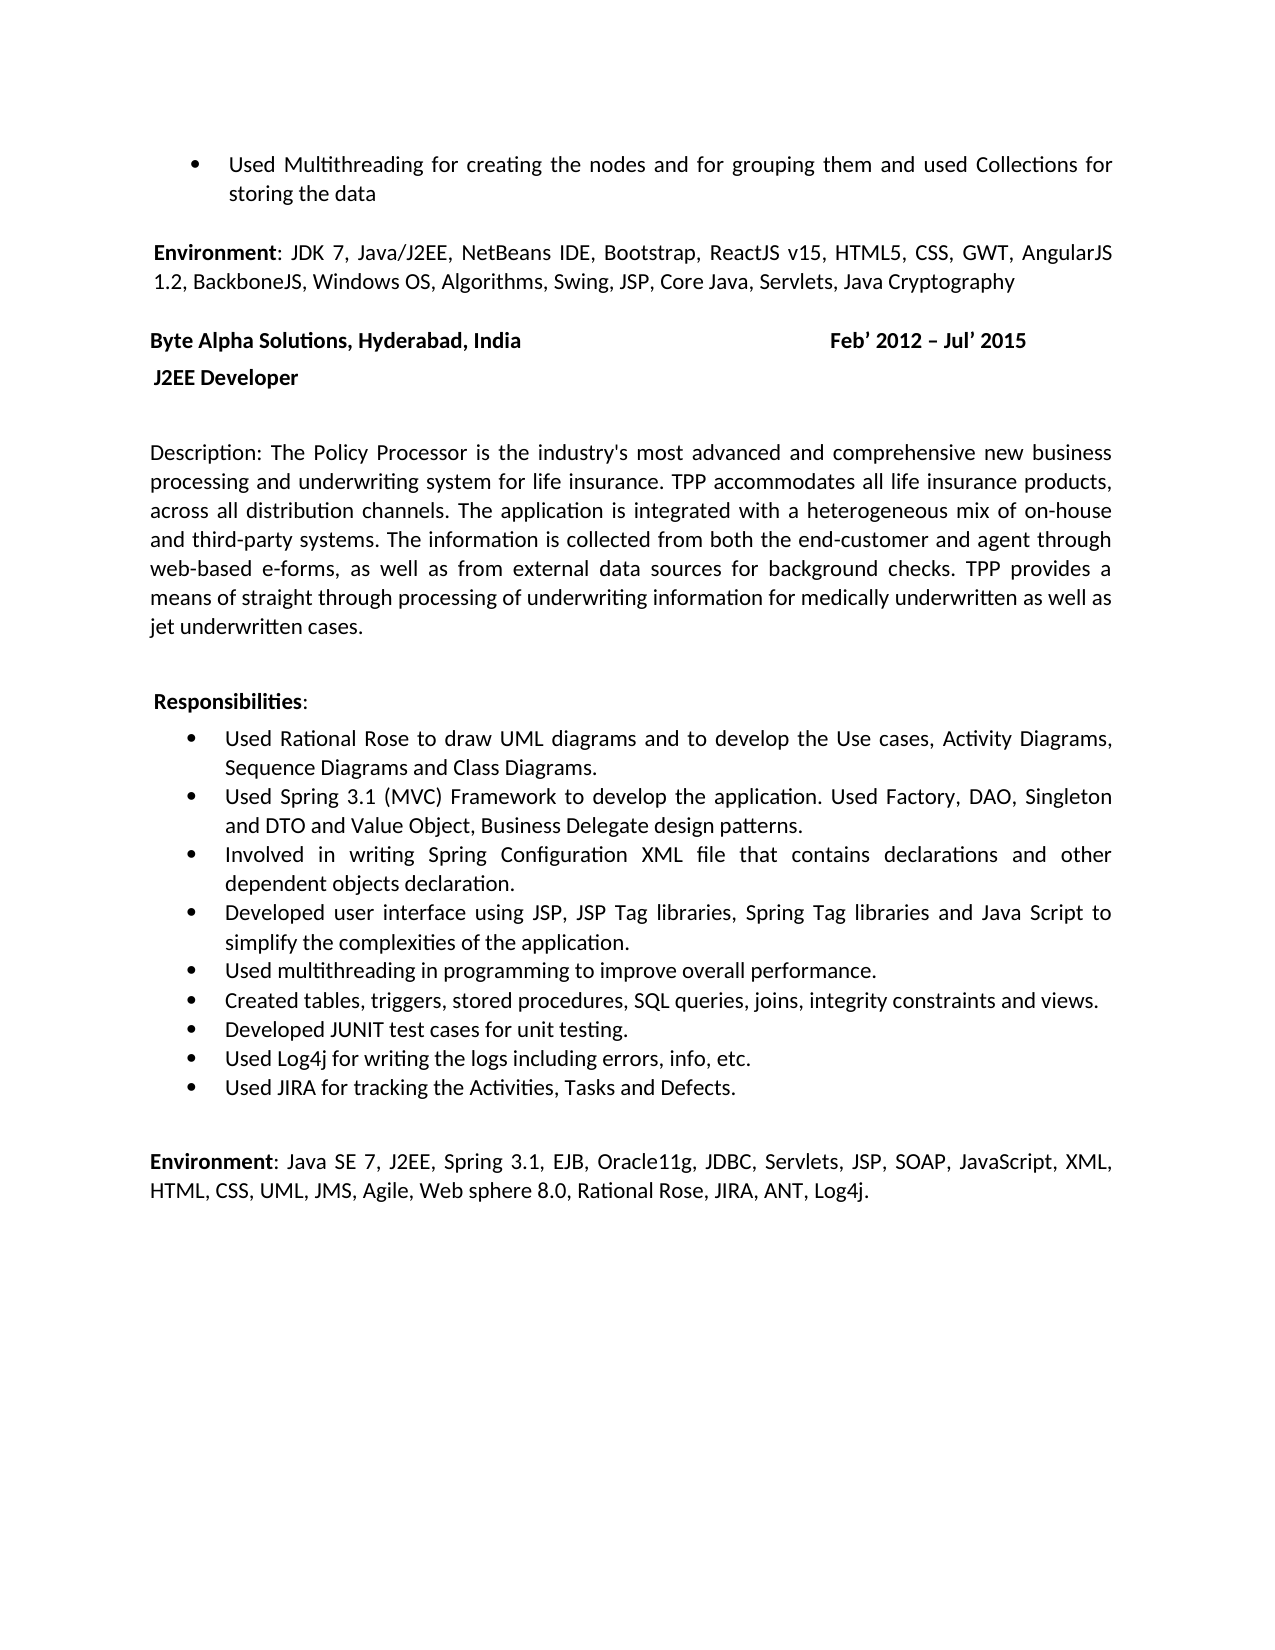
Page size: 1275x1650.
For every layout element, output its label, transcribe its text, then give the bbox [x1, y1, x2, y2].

list Used JIRA for tracking the Activities, Tasks and Defects. [187, 1073, 1114, 1101]
list Used Rational Rose to draw UML diagrams and to develop the Use cases, Activity Diagrams, Sequence Diagrams and Class Diagrams. [187, 724, 1114, 781]
text Environment: Java SE 7, J2EE, Spring 3.1, EJB, Oracle11g, JDBC, Servlets, JSP, SOAP, JavaScript, XML, HTML, CSS, UML, JMS, Agile, Web sphere 8.0, Rational Rose, JIRA, ANT, Log4j. [150, 1147, 1114, 1204]
text J2EE Developer [153, 363, 1114, 391]
text Environment: JDK 7, Java/J2EE, NetBeans IDE, Bootstrap, ReactJS v15, HTML5, CSS, GWT, AngularJS 1.2, BackboneJS, Windows OS, Algorithms, Swing, JSP, Core Java, Servlets, Java Cryptography [153, 238, 1114, 295]
list Used Multithreading for creating the nodes and for grouping them and used Collections for storing the data [191, 150, 1114, 207]
list Used Log4j for writing the logs including errors, info, etc. [187, 1044, 1114, 1072]
list Involved in writing Spring Configuration XML file that contains declarations and other dependent objects declaration. [187, 840, 1114, 897]
list Developed JUNIT test cases for unit testing. [187, 1015, 1114, 1043]
list Created tables, triggers, stored procedures, SQL queries, joins, integrity constraints and views. [187, 986, 1114, 1014]
list Used multithreading in programming to improve overall performance. [187, 957, 1114, 985]
text Byte Alpha Solutions, Hyderabad, India Feb’ 2012 – Jul’ 2015 [150, 326, 1114, 354]
list Developed user interface using JSP, JSP Tag libraries, Spring Tag libraries and Java Script to simplify the complexities of the application. [187, 898, 1114, 956]
text Description: The Policy Processor is the industry's most advanced and comprehensive new business processing and underwriting system for life insurance. TPP accommodates all life insurance products, across all distribution channels. The application is integrated with a heterogeneous mix of on-house and third-party systems. The information is collected from both the end-customer and agent through web-based e-forms, as well as from external data sources for background checks. TPP provides a means of straight through processing of underwriting information for medically underwritten as well as jet underwritten cases. [150, 438, 1114, 640]
list Used Spring 3.1 (MVC) Framework to develop the application. Used Factory, DAO, Singleton and DTO and Value Object, Business Delegate design patterns. [187, 782, 1114, 839]
text Responsibilities: [153, 687, 1114, 715]
